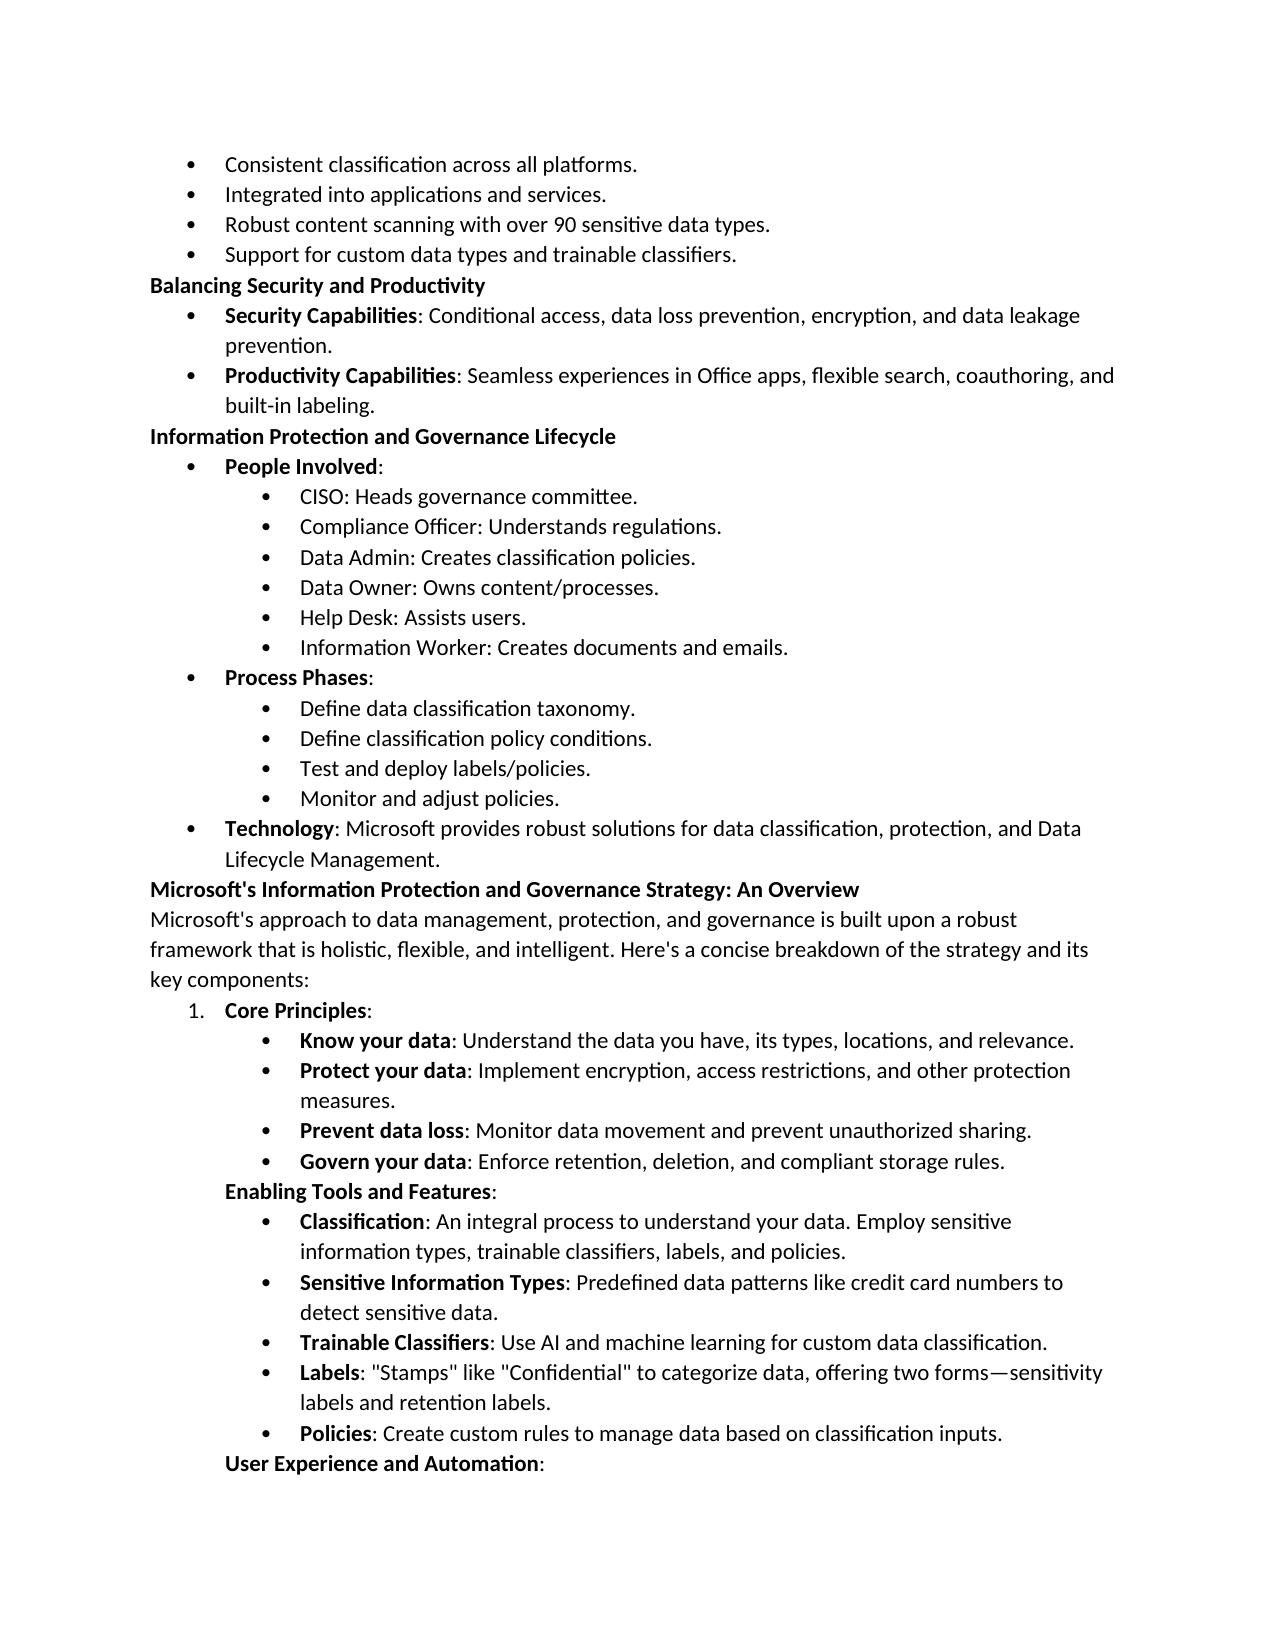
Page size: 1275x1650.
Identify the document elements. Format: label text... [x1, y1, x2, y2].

list Sensitive Information Types: Predefined data patterns like credit card numbers to detect sensitive data. [262, 1268, 1125, 1326]
text Balancing Security and Productivity [150, 271, 1125, 299]
list Consistent classification across all platforms. [187, 150, 1125, 178]
list Know your data: Understand the data you have, its types, locations, and relevance. [262, 1026, 1125, 1054]
list Protect your data: Implement encryption, access restrictions, and other protection measures. [262, 1056, 1125, 1114]
list Productivity Capabilities: Seamless experiences in Office apps, flexible search, coauthoring, and built-in labeling. [187, 361, 1125, 420]
list Classification: An integral process to understand your data. Employ sensitive information types, trainable classifiers, labels, and policies. [262, 1207, 1125, 1266]
text Information Protection and Governance Lifecycle [150, 422, 1125, 450]
list Robust content scanning with over 90 sensitive data types. [187, 210, 1125, 238]
list Help Desk: Assists users. [262, 603, 1125, 631]
list Information Worker: Creates documents and emails. [262, 633, 1125, 661]
text Enabling Tools and Features: [225, 1177, 1125, 1205]
text Microsoft's approach to data management, protection, and governance is built upon a robust framework that is holistic, flexible, and intelligent. Here's a concise breakdown of the strategy and its key components: [150, 905, 1125, 994]
list Security Capabilities: Conditional access, data loss prevention, encryption, and data leakage prevention. [187, 301, 1125, 359]
list Monitor and adjust policies. [262, 784, 1125, 812]
list Process Phases: [187, 663, 1125, 692]
list Policies: Create custom rules to manage data based on classification inputs. [262, 1419, 1125, 1447]
list Prevent data loss: Monitor data movement and prevent unauthorized sharing. [262, 1117, 1125, 1145]
list Define classification policy conditions. [262, 724, 1125, 752]
list Support for custom data types and trainable classifiers. [187, 241, 1125, 269]
list Core Principles: [187, 996, 1125, 1024]
list Govern your data: Enforce retention, deletion, and compliant storage rules. [262, 1147, 1125, 1175]
list Trainable Classifiers: Use AI and machine learning for custom data classification. [262, 1328, 1125, 1356]
list Define data classification taxonomy. [262, 694, 1125, 722]
list Compliance Officer: Understands regulations. [262, 512, 1125, 541]
list Technology: Microsoft provides robust solutions for data classification, protection, and Data Lifecycle Management. [187, 814, 1125, 873]
list Data Admin: Creates classification policies. [262, 543, 1125, 571]
list People Involved: [187, 452, 1125, 480]
list Data Owner: Owns content/processes. [262, 573, 1125, 601]
list Test and deploy labels/policies. [262, 754, 1125, 782]
text Microsoft's Information Protection and Governance Strategy: An Overview [150, 875, 1125, 903]
list Labels: "Stamps" like "Confidential" to categorize data, offering two forms—sensitivity labels and retention labels. [262, 1358, 1125, 1417]
list CISO: Heads governance committee. [262, 482, 1125, 510]
list Integrated into applications and services. [187, 180, 1125, 208]
text User Experience and Automation: [225, 1449, 1125, 1477]
